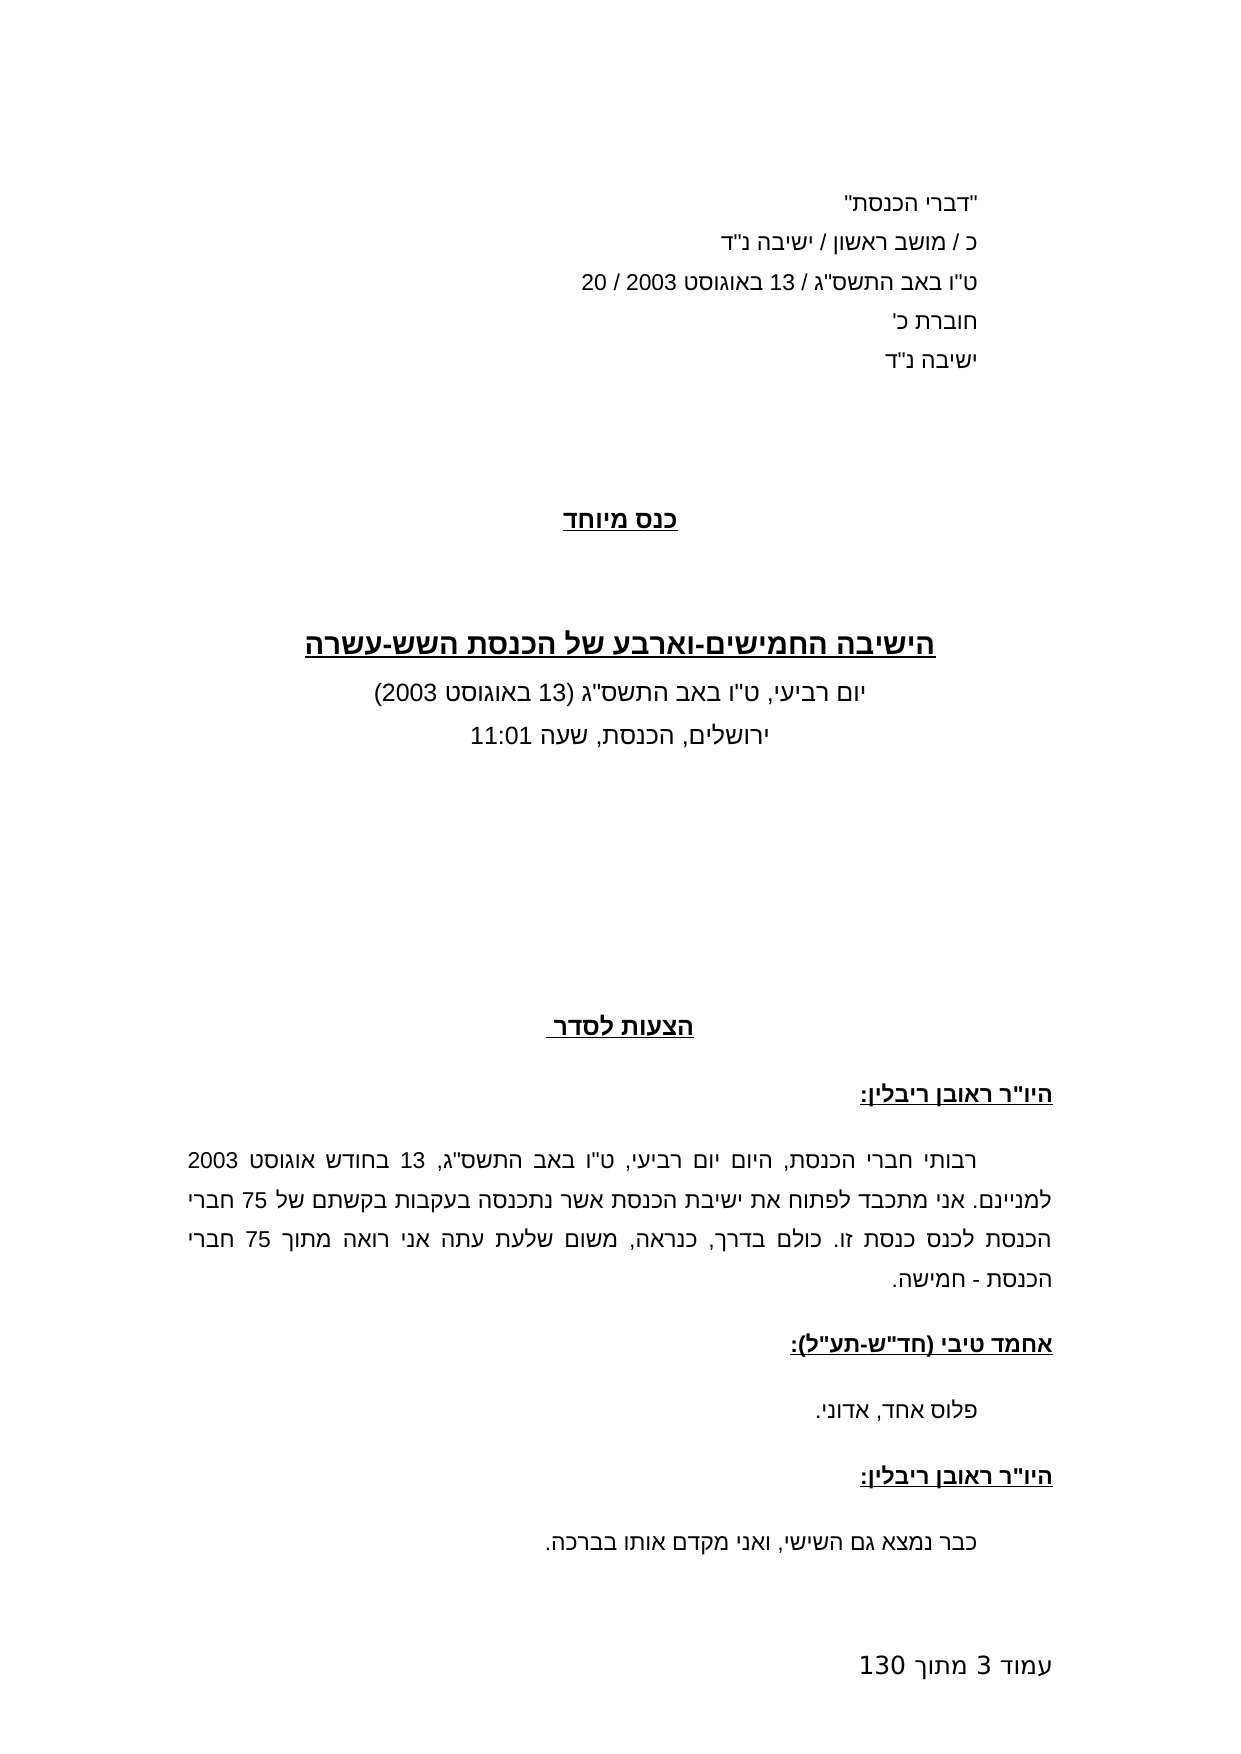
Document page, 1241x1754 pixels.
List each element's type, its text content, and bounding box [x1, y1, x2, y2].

text ט"ו באב התשס"ג / 13 באוגוסט 2003 / 20 [187, 268, 1053, 295]
text כבר נמצא גם השישי, ואני מקדם אותו בברכה. [187, 1529, 1053, 1555]
text כ / מושב ראשון / ישיבה נ"ד [187, 229, 1053, 255]
text חוברת כ' [187, 308, 1053, 334]
text "דברי הכנסת" [187, 189, 1053, 216]
text היו"ר ראובן ריבלין: [187, 1081, 1053, 1108]
text פלוס אחד, אדוני. [187, 1397, 1053, 1423]
text רבותי חברי הכנסת, היום יום רביעי, ט"ו באב התשס"ג, 13 בחודש אוגוסט 2003 למניינם. אני מתכבד לפתוח את ישיבת הכנסת אשר נתכנסה בעקבות בקשתם של 75 חברי הכנסת לכנס כנסת זו. כולם בדרך, כנראה, משום שלעת עתה אני רואה מתוך 75 חברי הכנסת - חמישה. [187, 1147, 1053, 1292]
text היו"ר ראובן ריבלין: [187, 1437, 1053, 1489]
text אחמד טיבי (חד"ש-תע"ל): [187, 1305, 1053, 1358]
text ירושלים, הכנסת, שעה 11:01 [187, 721, 1053, 749]
text ישיבה נ"ד [187, 347, 1053, 374]
text יום רביעי, ט"ו באב התשס"ג (13 באוגוסט 2003) [187, 678, 1053, 706]
text הצעות לסדר [187, 1012, 1053, 1041]
text הישיבה החמישים-וארבע של הכנסת השש-עשרה [187, 627, 1053, 661]
text כנס מיוחד [187, 505, 1053, 534]
